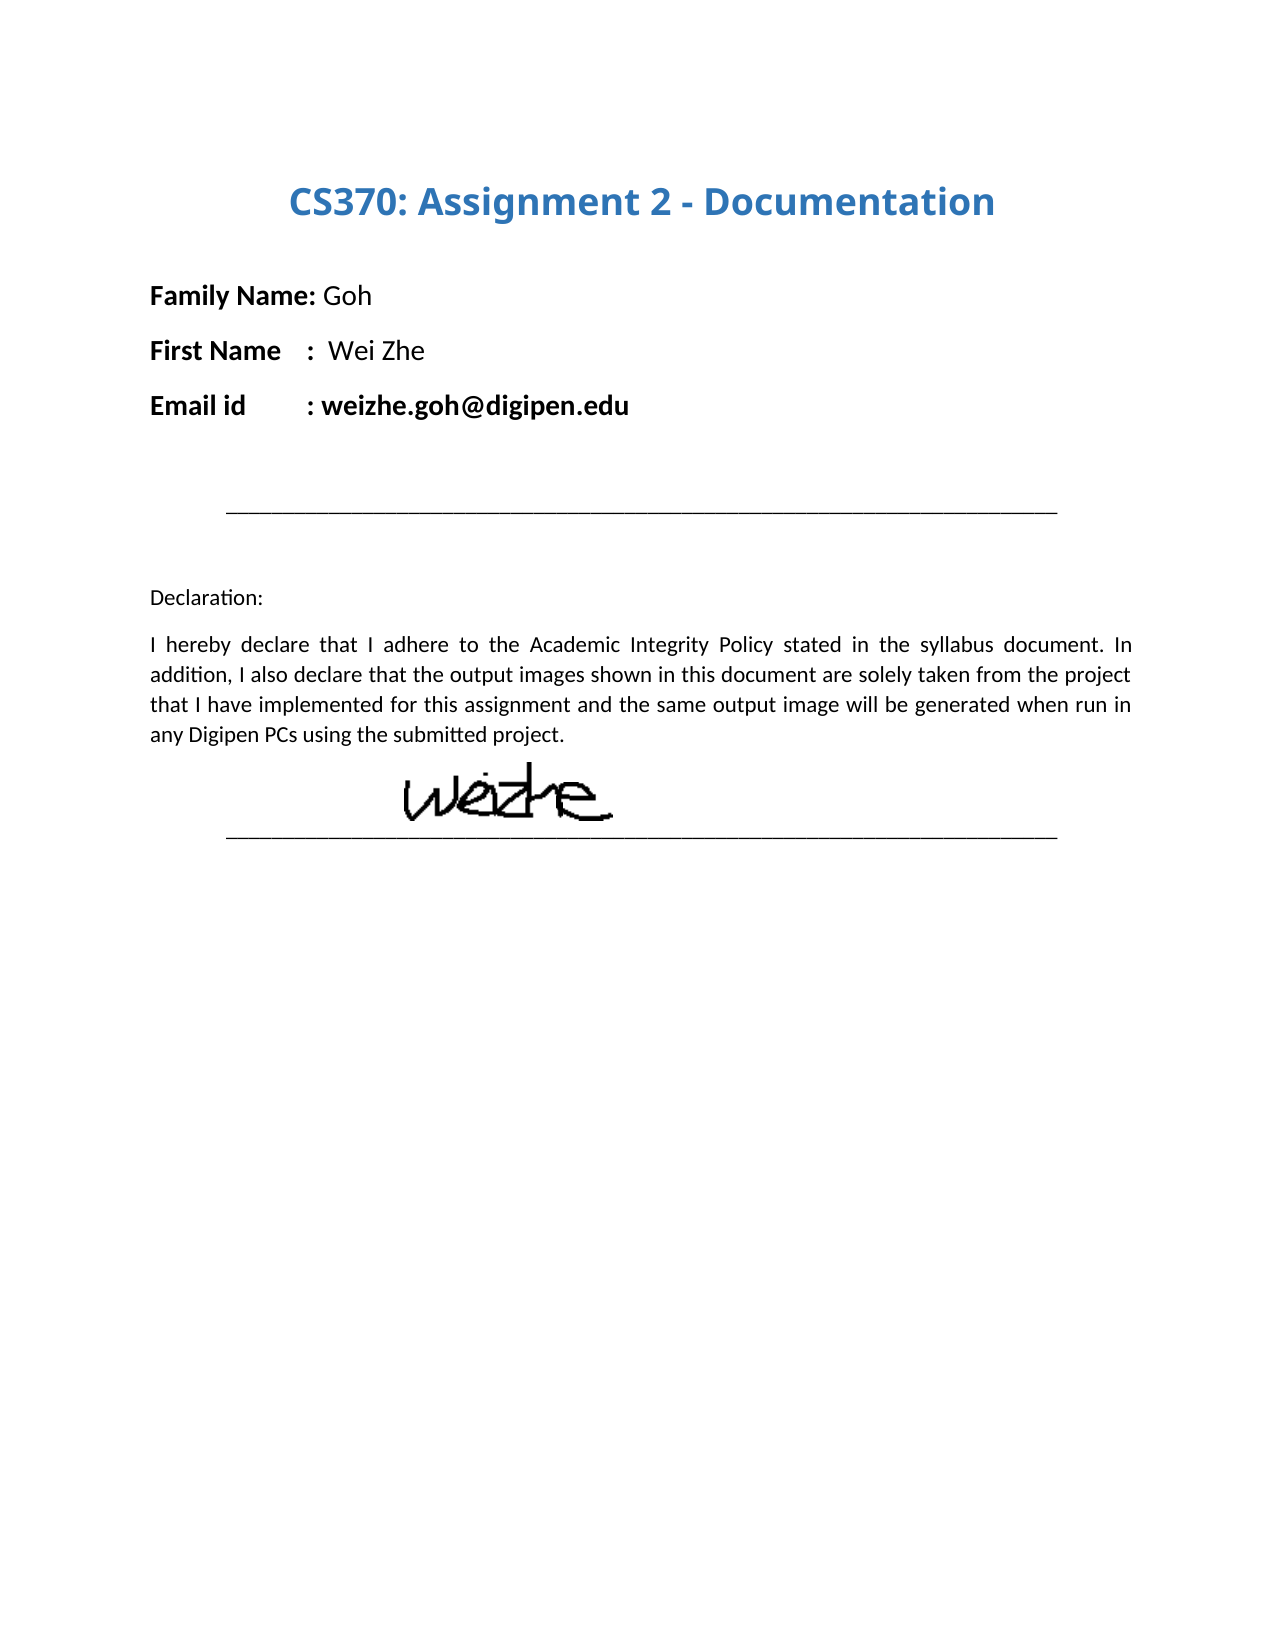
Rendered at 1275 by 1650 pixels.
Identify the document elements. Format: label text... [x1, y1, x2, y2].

text I hereby declare that I adhere to the Academic Integrity Policy stated in the syllabus document. In addition, I also declare that the output images shown in this document are solely taken from the project that I have implemented for this assignment and the same output image will be generated when run in any Digipen PCs using the submitted project. [150, 630, 1134, 748]
text Declaration: [150, 583, 1134, 611]
text Email id : weizhe.goh@digipen.edu [150, 387, 1134, 423]
text First Name : Wei Zhe [150, 332, 1134, 368]
subtitle CS370: Assignment 2 - Documentation [150, 175, 1134, 226]
text _________________________________________________________________________ [150, 489, 1134, 517]
text Family Name: Goh [150, 277, 1134, 313]
text _________________________________________________________________________ [150, 814, 1134, 842]
picture [404, 762, 613, 821]
